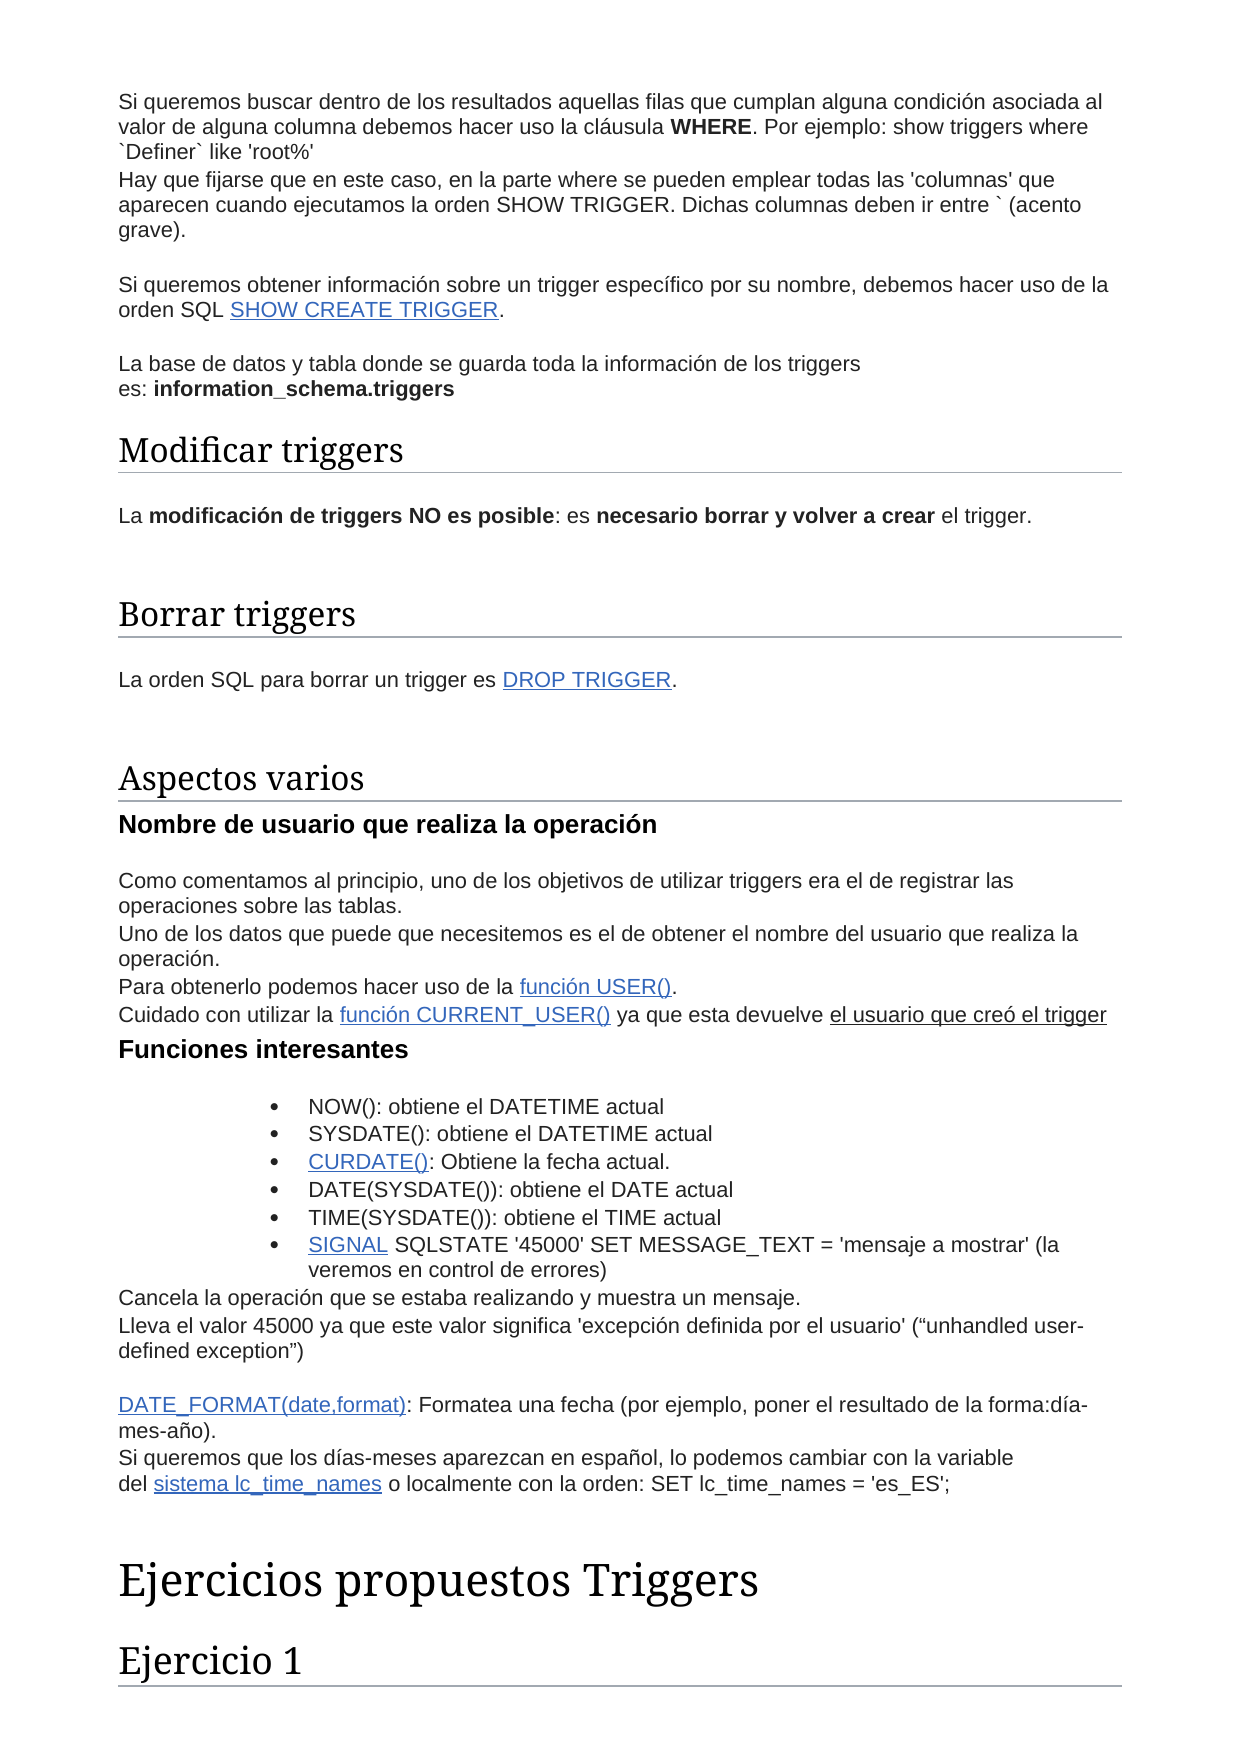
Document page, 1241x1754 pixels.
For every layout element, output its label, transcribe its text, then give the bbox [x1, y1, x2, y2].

list Ejercicios propuestos Triggers [118, 1548, 1122, 1609]
list CURDATE(): Obtiene la fecha actual. [271, 1149, 1122, 1174]
list Borrar triggers [118, 591, 1122, 636]
list Funciones interesantes [118, 1034, 1122, 1064]
list Modificar triggers [118, 427, 1122, 472]
list SIGNAL SQLSTATE '45000' SET MESSAGE_TEXT = 'mensaje a mostrar' (la veremos en control de errores) [271, 1232, 1122, 1282]
list DATE(SYSDATE()): obtiene el DATE actual [271, 1177, 1122, 1202]
list NOW(): obtiene el DATETIME actual [271, 1093, 1122, 1119]
text Cancela la operación que se estaba realizando y muestra un mensaje. [118, 1285, 1122, 1310]
text Para obtenerlo podemos hacer uso de la función USER(). [118, 974, 1122, 999]
text La orden SQL para borrar un trigger es DROP TRIGGER. [118, 667, 1122, 692]
text Si queremos buscar dentro de los resultados aquellas filas que cumplan alguna condición asociada al valor de alguna columna debemos hacer uso la cláusula WHERE. Por ejemplo: show triggers where `Definer` like 'root%' [118, 89, 1122, 164]
list Aspectos varios [118, 755, 1122, 800]
list Nombre de usuario que realiza la operación [118, 809, 1122, 839]
text Como comentamos al principio, uno de los objetivos de utilizar triggers era el de registrar las operaciones sobre las tablas. [118, 868, 1122, 919]
text DATE_FORMAT(date,format): Formatea una fecha (por ejemplo, poner el resultado de la forma:día-mes-año). [118, 1392, 1122, 1443]
text Cuidado con utilizar la función CURRENT_USER() ya que esta devuelve el usuario que creó el trigger [118, 1002, 1122, 1027]
text Lleva el valor 45000 ya que este valor significa 'excepción definida por el usuario' (“unhandled user-defined exception”) [118, 1313, 1122, 1363]
text La modificación de triggers NO es posible: es necesario borrar y volver a crear el trigger. [118, 503, 1122, 528]
list SYSDATE(): obtiene el DATETIME actual [271, 1121, 1122, 1146]
list Ejercicio 1 [118, 1634, 1122, 1685]
text La base de datos y tabla donde se guarda toda la información de los triggers es: information_schema.triggers [118, 351, 1122, 402]
text Hay que fijarse que en este caso, en la parte where se pueden emplear todas las 'columnas' que aparecen cuando ejecutamos la orden SHOW TRIGGER. Dichas columnas deben ir entre ` (acento grave). [118, 167, 1122, 242]
text Si queremos que los días-meses aparezcan en español, lo podemos cambiar con la variable del sistema lc_time_names o localmente con la orden: SET lc_time_names = 'es_ES'; [118, 1445, 1122, 1496]
list TIME(SYSDATE()): obtiene el TIME actual [271, 1204, 1122, 1229]
text Uno de los datos que puede que necesitemos es el de obtener el nombre del usuario que realiza la operación. [118, 921, 1122, 972]
text Si queremos obtener información sobre un trigger específico por su nombre, debemos hacer uso de la orden SQL SHOW CREATE TRIGGER. [118, 272, 1122, 322]
